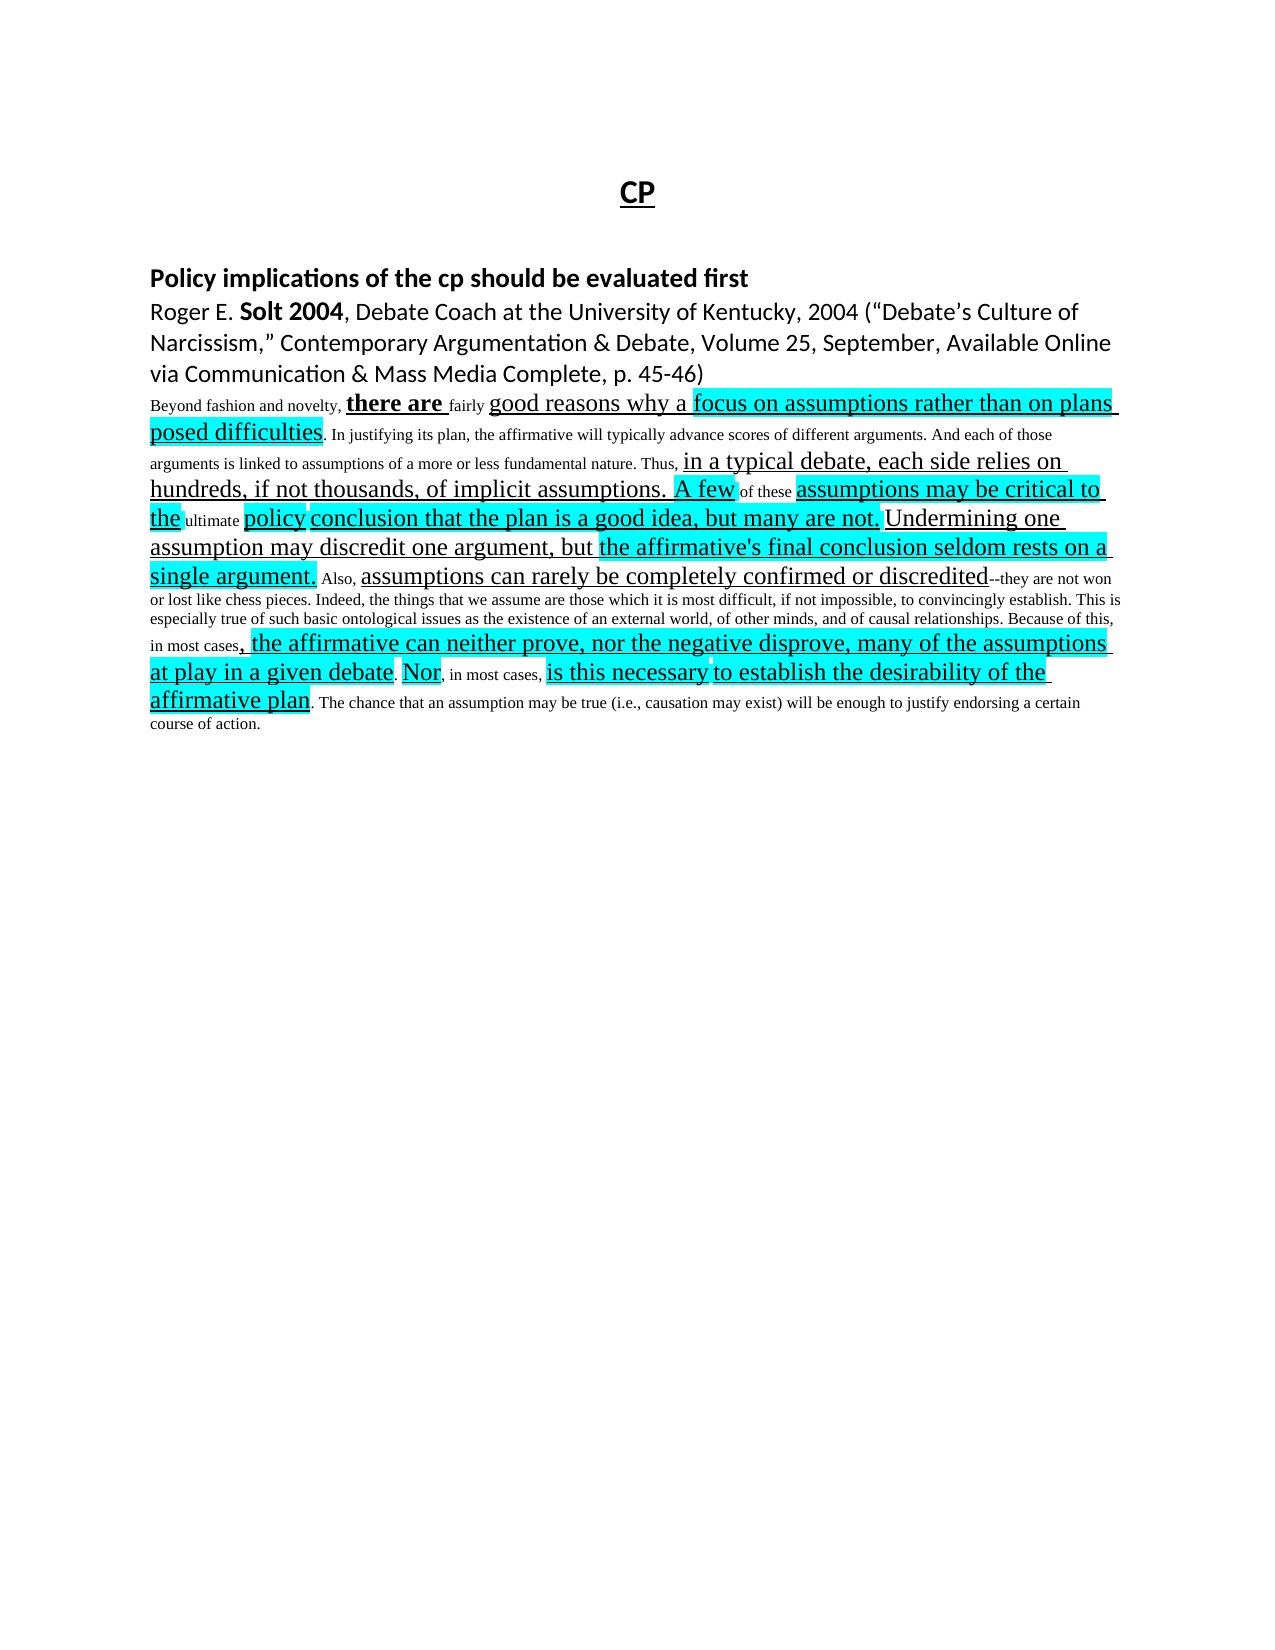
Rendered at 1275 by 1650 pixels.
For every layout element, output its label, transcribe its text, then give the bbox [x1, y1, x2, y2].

subtitle Policy implications of the cp should be evaluated first [150, 261, 1125, 294]
text Beyond fashion and novelty, there are fairly good reasons why a focus on assumptions rather than on plans posed difficulties. In justifying its plan, the affirmative will typically advance scores of different arguments. And each of those arguments is linked to assumptions of a more or less fundamental nature. Thus, in a typical debate, each side relies on hundreds, if not thousands, of implicit assumptions. A few of these assumptions may be critical to the ultimate policy conclusion that the plan is a good idea, but many are not. Undermining one assumption may discredit one argument, but the affirmative's final conclusion seldom rests on a single argument. Also, assumptions can rarely be completely confirmed or discredited--they are not won or lost like chess pieces. Indeed, the things that we assume are those which it is most difficult, if not impossible, to convincingly establish. This is especially true of such basic ontological issues as the existence of an external world, of other minds, and of causal relationships. Because of this, in most cases, the affirmative can neither prove, nor the negative disprove, many of the assumptions at play in a given debate. Nor, in most cases, is this necessary to establish the desirability of the affirmative plan. The chance that an assumption may be true (i.e., causation may exist) will be enough to justify endorsing a certain course of action. [150, 388, 1125, 733]
subtitle CP [150, 171, 1125, 212]
text Roger E. Solt 2004, Debate Coach at the University of Kentucky, 2004 (“Debate’s Culture of Narcissism,” Contemporary Argumentation & Debate, Volume 25, September, Available Online via Communication & Mass Media Complete, p. 45-46) [150, 294, 1125, 388]
